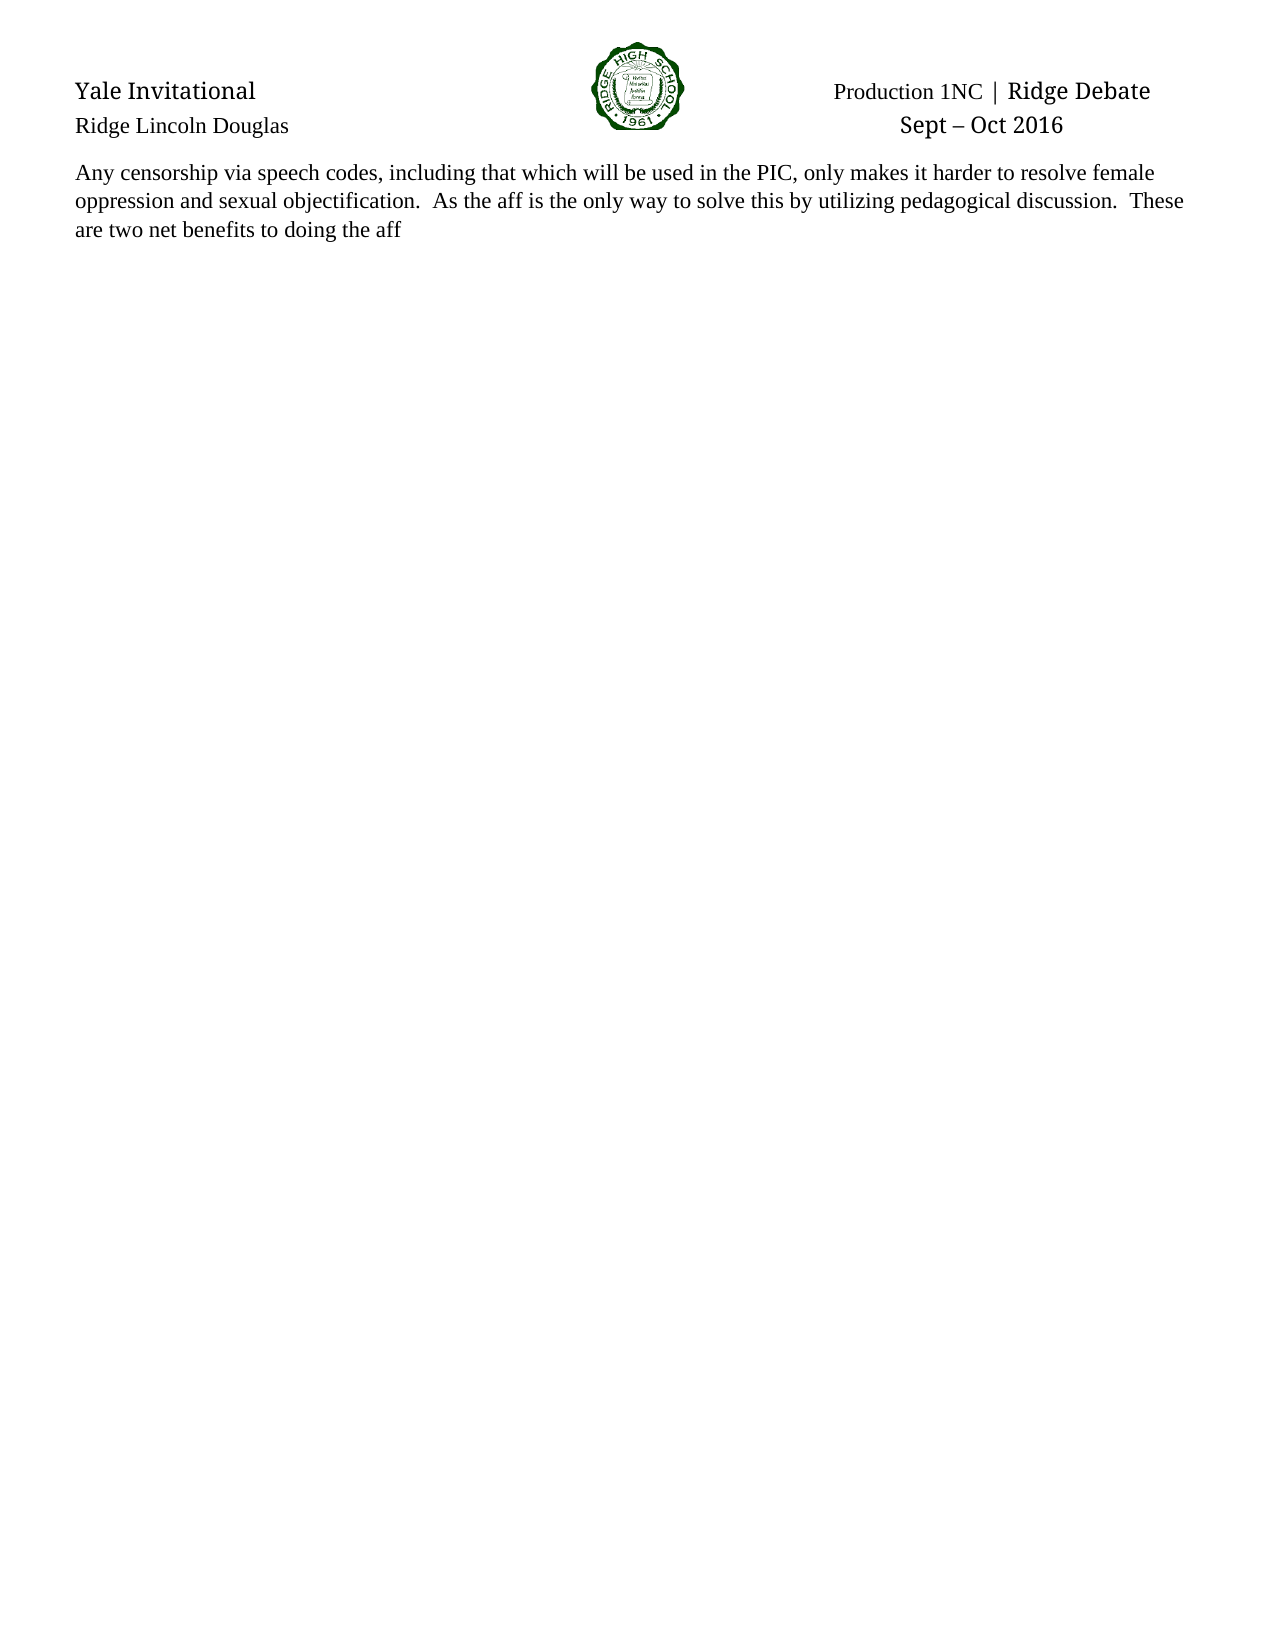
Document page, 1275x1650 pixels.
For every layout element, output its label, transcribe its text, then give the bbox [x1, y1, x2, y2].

picture [577, 42, 697, 130]
text Any censorship via speech codes, including that which will be used in the PIC, only makes it harder to resolve female oppression and sexual objectification. As the aff is the only way to solve this by utilizing pedagogical discussion. These are two net benefits to doing the aff [75, 159, 1200, 242]
